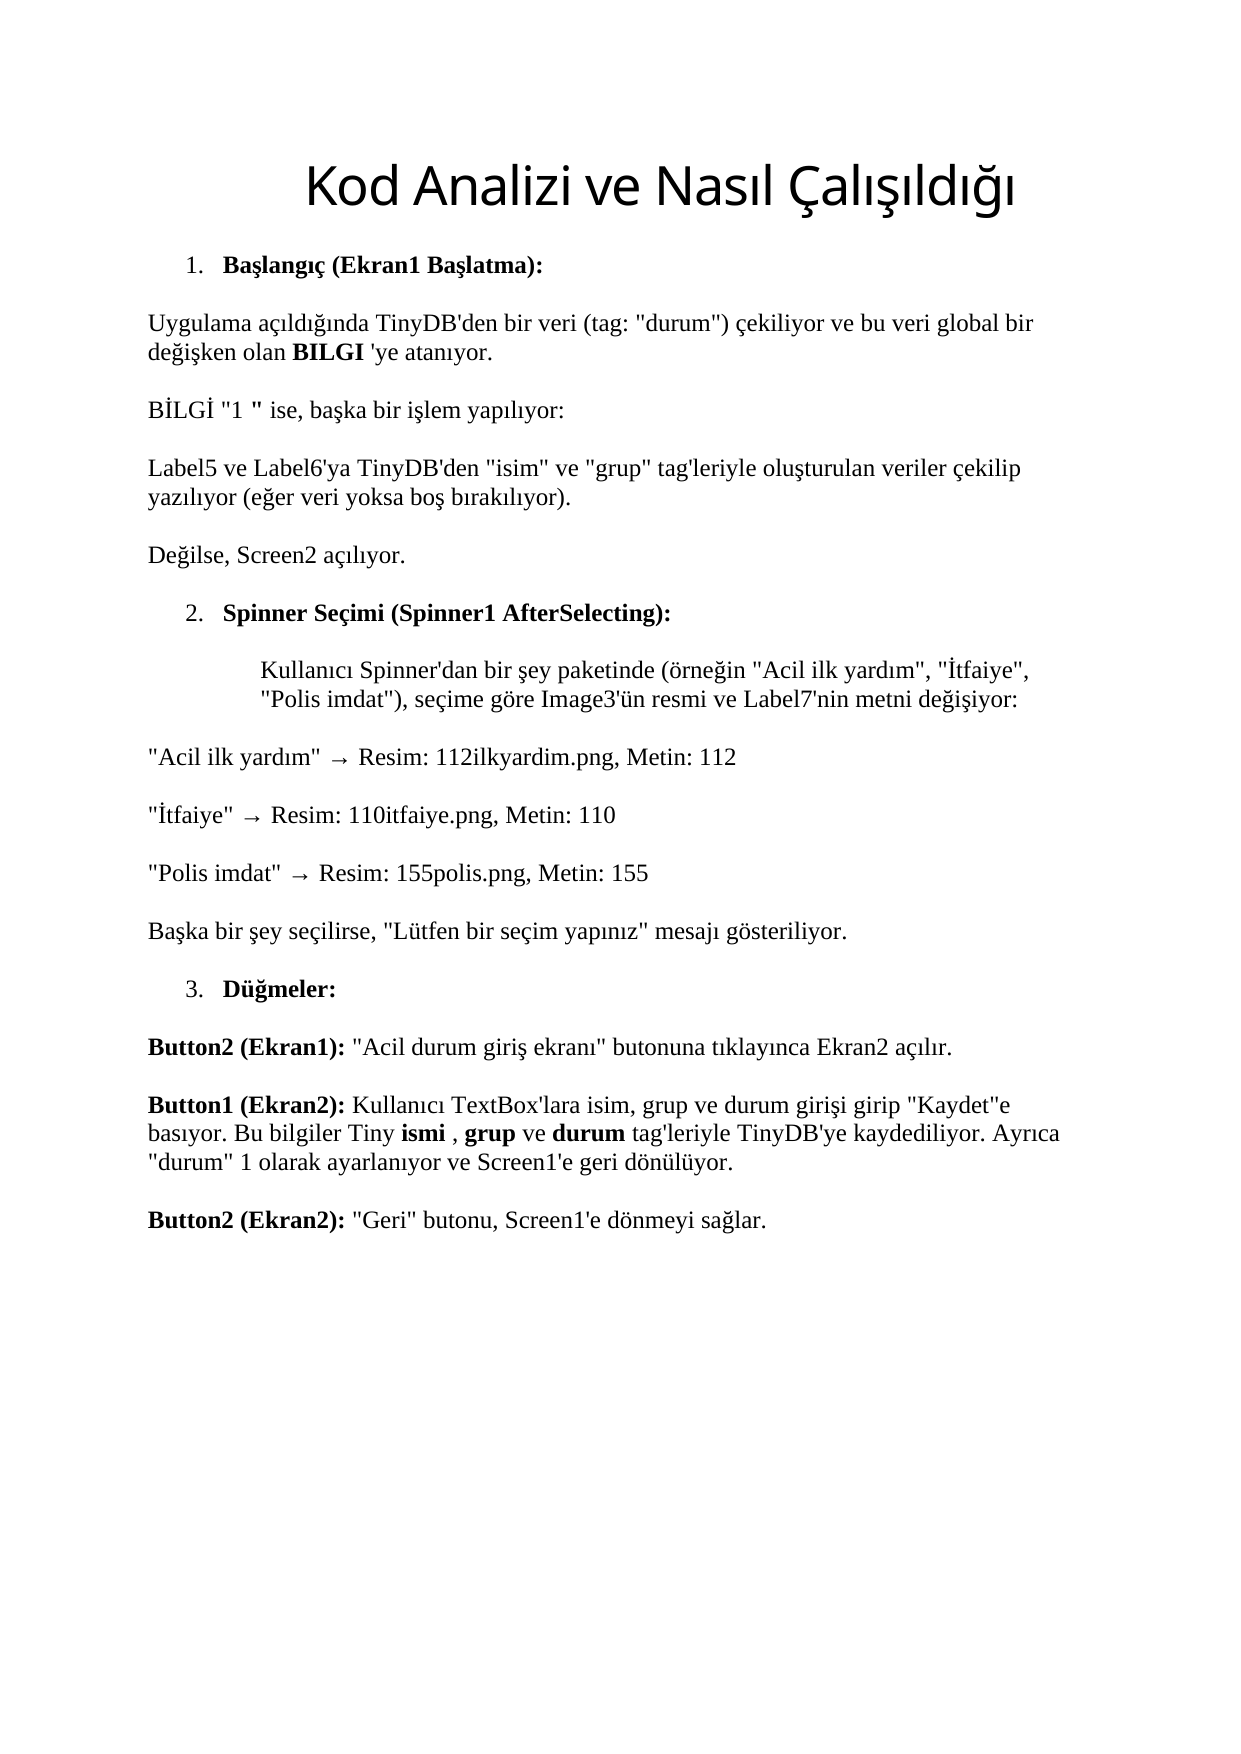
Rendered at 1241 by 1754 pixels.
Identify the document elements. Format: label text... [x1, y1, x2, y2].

text Button2 (Ekran2): "Geri" butonu, Screen1'e dönmeyi sağlar. [148, 1205, 1093, 1234]
text BİLGİ "1 " ise, başka bir işlem yapılıyor: [148, 395, 1093, 424]
list Spinner Seçimi (Spinner1 AfterSelecting): [185, 598, 1093, 626]
text Button1 (Ekran2): Kullanıcı TextBox'lara isim, grup ve durum girişi girip "Kaydet"e basıyor. Bu bilgiler Tiny ismi , grup ve durum tag'leriyle TinyDB'ye kaydediliyor. Ayrıca "durum" 1 olarak ayarlanıyor ve Screen1'e geri dönülüyor. [148, 1090, 1093, 1176]
text Button2 (Ekran1): "Acil durum giriş ekranı" butonuna tıklayınca Ekran2 açılır. [148, 1032, 1093, 1061]
title Kod Analizi ve Nasıl Çalışıldığı [148, 148, 1093, 221]
text Uygulama açıldığında TinyDB'den bir veri (tag: "durum") çekiliyor ve bu veri global bir değişken olan BILGI 'ye atanıyor. [148, 308, 1093, 366]
list Başlangıç ​​(Ekran1 Başlatma): [185, 251, 1093, 279]
text Değilse, Screen2 açılıyor. [148, 540, 1093, 568]
text "İtfaiye" → Resim: 110itfaiye.png, Metin: 110 [148, 800, 1093, 829]
text Başka bir şey seçilirse, "Lütfen bir seçim yapınız" mesajı gösteriliyor. [148, 916, 1093, 945]
text Kullanıcı Spinner'dan bir şey paketinde (örneğin "Acil ilk yardım", "İtfaiye", "Polis imdat"), seçime göre Image3'ün resmi ve Label7'nin metni değişiyor: [260, 656, 1093, 713]
text "Polis imdat" → Resim: 155polis.png, Metin: 155 [148, 858, 1093, 887]
text Label5 ve Label6'ya TinyDB'den "isim" ve "grup" tag'leriyle oluşturulan veriler çekilip yazılıyor (eğer veri yoksa boş bırakılıyor). [148, 453, 1093, 511]
list Düğmeler: [185, 974, 1093, 1003]
text "Acil ilk yardım" → Resim: 112ilkyardim.png, Metin: 112 [148, 742, 1093, 771]
